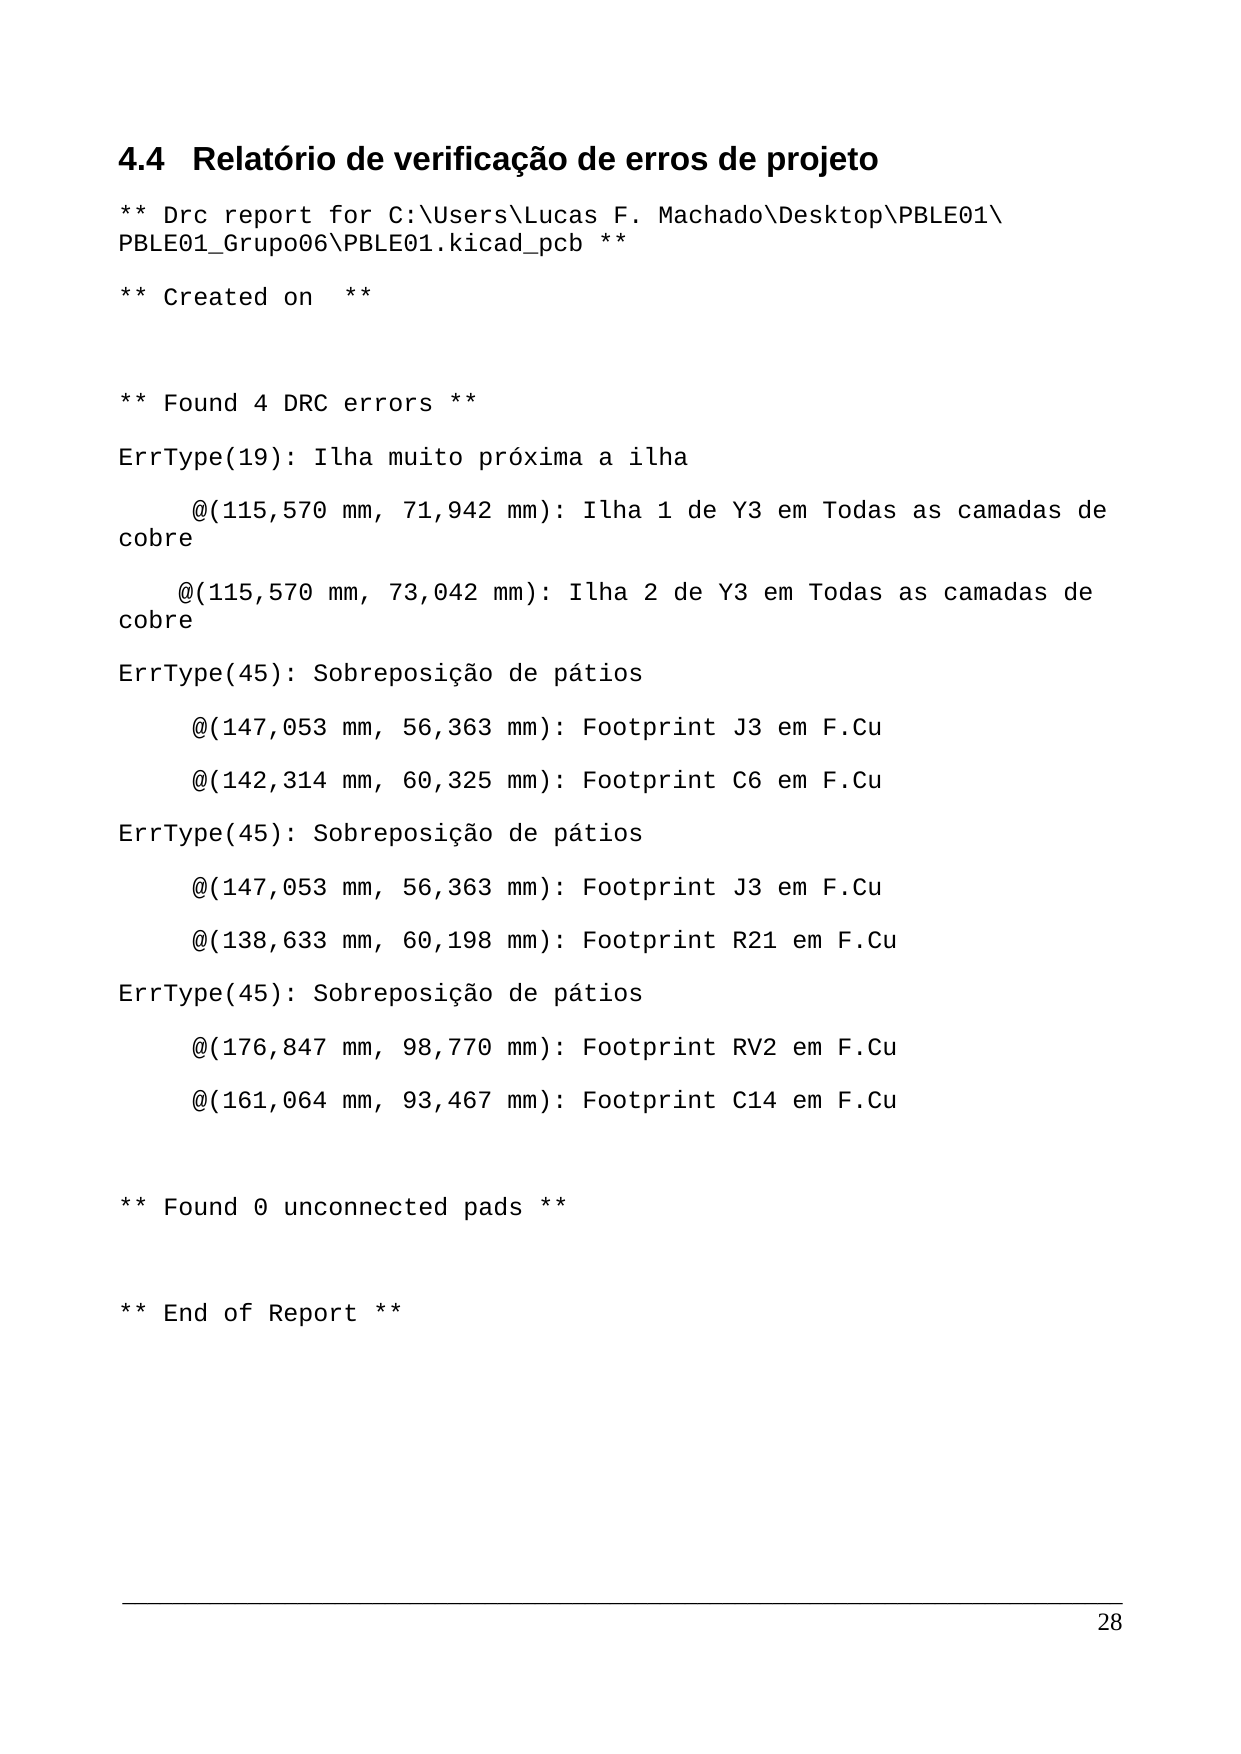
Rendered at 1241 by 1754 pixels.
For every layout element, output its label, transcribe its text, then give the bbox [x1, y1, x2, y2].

text ErrType(19): Ilha muito próxima a ilha [118, 444, 1122, 472]
text @(176,847 mm, 98,770 mm): Footprint RV2 em F.Cu [118, 1034, 1122, 1062]
text @(142,314 mm, 60,325 mm): Footprint C6 em F.Cu [118, 767, 1122, 796]
text @(115,570 mm, 73,042 mm): Ilha 2 de Y3 em Todas as camadas de cobre [118, 579, 1122, 636]
subtitle Relatório de verificação de erros de projeto [118, 139, 1122, 177]
text ** Found 0 unconnected pads ** [118, 1194, 1122, 1222]
text ** Created on ** [118, 284, 1122, 312]
text ErrType(45): Sobreposição de pátios [118, 661, 1122, 689]
text ** Found 4 DRC errors ** [118, 391, 1122, 419]
text @(115,570 mm, 71,942 mm): Ilha 1 de Y3 em Todas as camadas de cobre [118, 497, 1122, 554]
text @(138,633 mm, 60,198 mm): Footprint R21 em F.Cu [118, 927, 1122, 956]
text ** End of Report ** [118, 1301, 1122, 1329]
text ** Drc report for C:\Users\Lucas F. Machado\Desktop\PBLE01\PBLE01_Grupo06\PBLE01.kicad_pcb ** [118, 202, 1122, 259]
text ErrType(45): Sobreposição de pátios [118, 981, 1122, 1009]
text @(147,053 mm, 56,363 mm): Footprint J3 em F.Cu [118, 714, 1122, 742]
text @(147,053 mm, 56,363 mm): Footprint J3 em F.Cu [118, 874, 1122, 902]
text @(161,064 mm, 93,467 mm): Footprint C14 em F.Cu [118, 1087, 1122, 1116]
text ErrType(45): Sobreposição de pátios [118, 821, 1122, 849]
